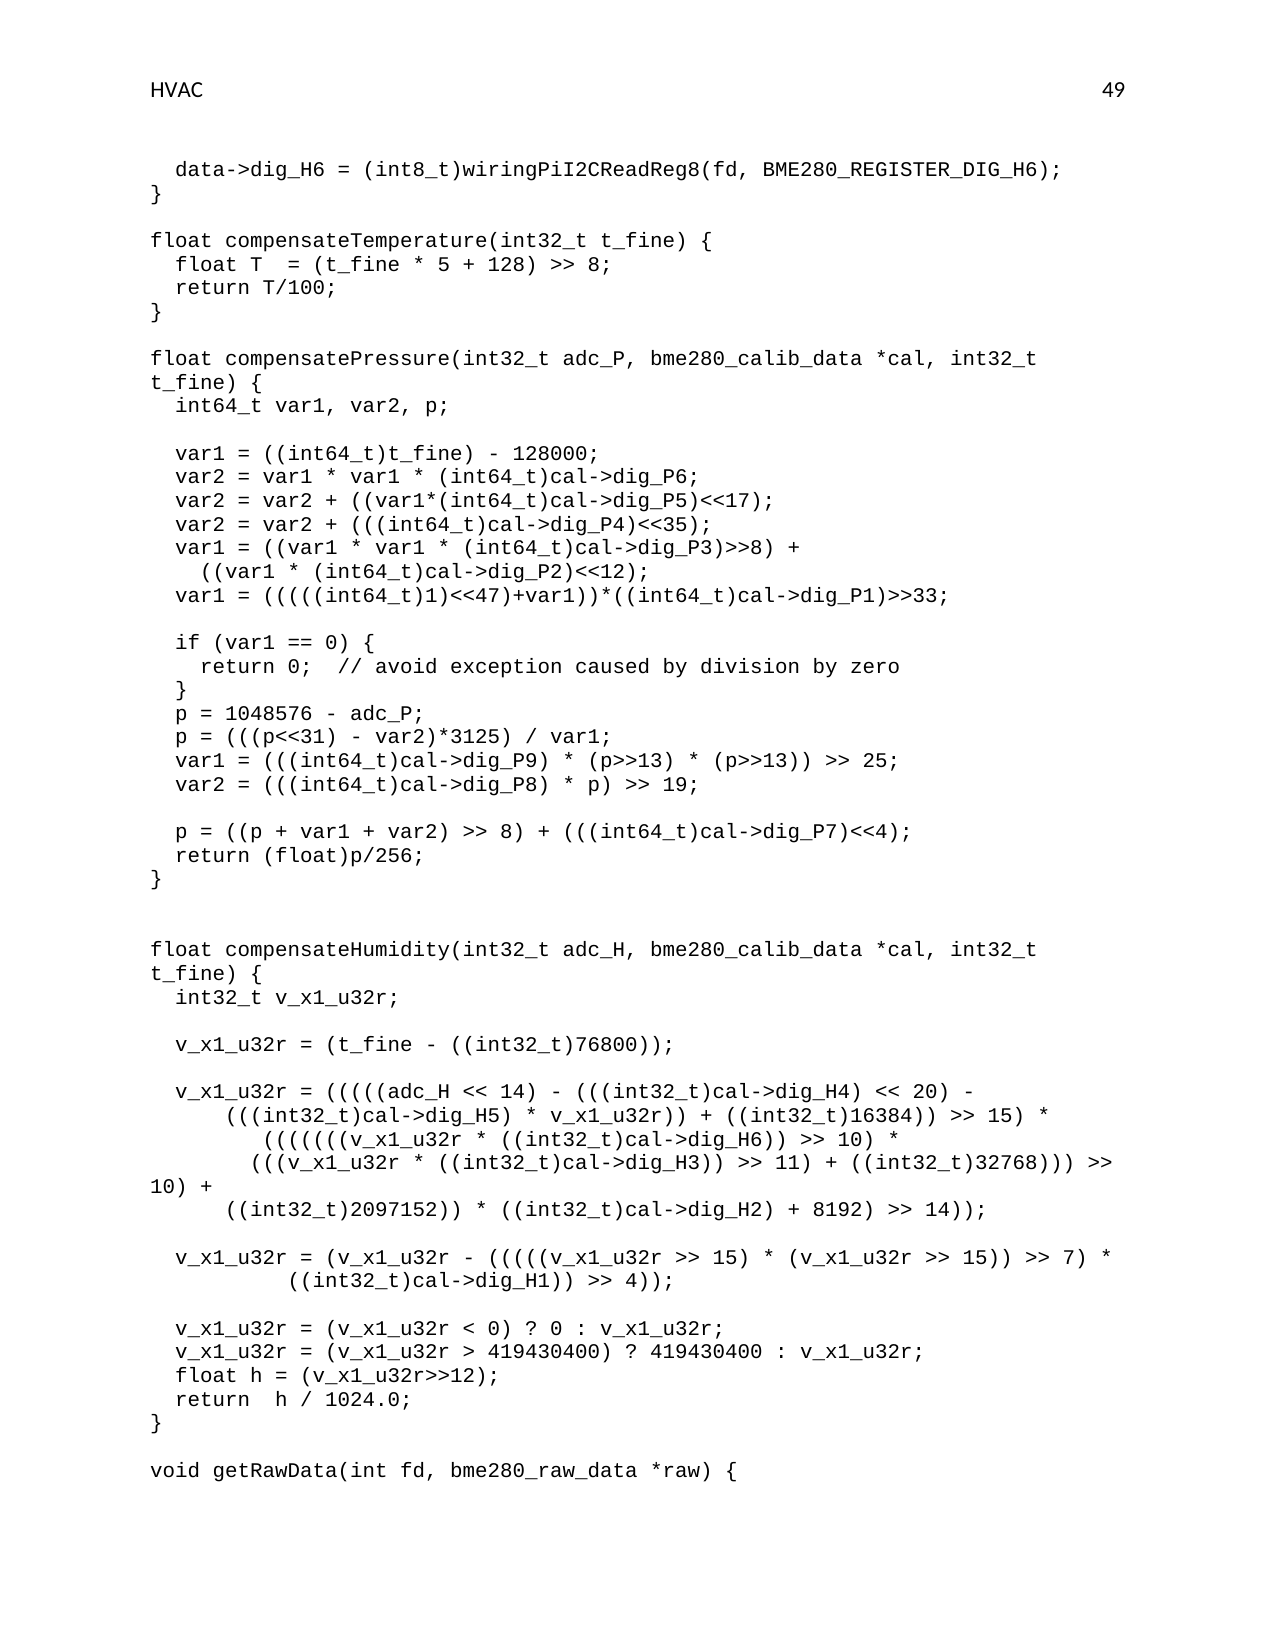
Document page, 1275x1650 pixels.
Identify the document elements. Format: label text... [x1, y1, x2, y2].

text float compensateHumidity(int32_t adc_H, bme280_calib_data *cal, int32_t t_fine) { [150, 939, 1125, 987]
text var1 = (((int64_t)cal->dig_P9) * (p>>13) * (p>>13)) >> 25; [150, 750, 1125, 774]
text var2 = var2 + (((int64_t)cal->dig_P4)<<35); [150, 514, 1125, 537]
text float h = (v_x1_u32r>>12); [150, 1365, 1125, 1389]
text ((int32_t)2097152)) * ((int32_t)cal->dig_H2) + 8192) >> 14)); [150, 1199, 1125, 1223]
text } [150, 183, 1125, 206]
text (((((((v_x1_u32r * ((int32_t)cal->dig_H6)) >> 10) * [150, 1128, 1125, 1152]
text return T/100; [150, 277, 1125, 301]
text var1 = ((var1 * var1 * (int64_t)cal->dig_P3)>>8) + [150, 537, 1125, 561]
text int32_t v_x1_u32r; [150, 987, 1125, 1010]
text var2 = var2 + ((var1*(int64_t)cal->dig_P5)<<17); [150, 490, 1125, 514]
text v_x1_u32r = (v_x1_u32r > 419430400) ? 419430400 : v_x1_u32r; [150, 1341, 1125, 1365]
text v_x1_u32r = (v_x1_u32r - (((((v_x1_u32r >> 15) * (v_x1_u32r >> 15)) >> 7) * [150, 1247, 1125, 1270]
text } [150, 301, 1125, 324]
text int64_t var1, var2, p; [150, 396, 1125, 419]
text } [150, 868, 1125, 892]
text } [150, 1412, 1125, 1436]
text if (var1 == 0) { [150, 632, 1125, 656]
text v_x1_u32r = (((((adc_H << 14) - (((int32_t)cal->dig_H4) << 20) - [150, 1081, 1125, 1105]
text ((var1 * (int64_t)cal->dig_P2)<<12); [150, 561, 1125, 585]
text return 0; // avoid exception caused by division by zero [150, 656, 1125, 679]
text (((int32_t)cal->dig_H5) * v_x1_u32r)) + ((int32_t)16384)) >> 15) * [150, 1105, 1125, 1128]
text (((v_x1_u32r * ((int32_t)cal->dig_H3)) >> 11) + ((int32_t)32768))) >> 10) + [150, 1152, 1125, 1199]
text var2 = var1 * var1 * (int64_t)cal->dig_P6; [150, 466, 1125, 490]
text } [150, 679, 1125, 703]
text float compensatePressure(int32_t adc_P, bme280_calib_data *cal, int32_t t_fine) { [150, 348, 1125, 396]
text float T = (t_fine * 5 + 128) >> 8; [150, 254, 1125, 277]
text return (float)p/256; [150, 845, 1125, 868]
text v_x1_u32r = (v_x1_u32r < 0) ? 0 : v_x1_u32r; [150, 1318, 1125, 1341]
text v_x1_u32r = (t_fine - ((int32_t)76800)); [150, 1034, 1125, 1058]
text p = ((p + var1 + var2) >> 8) + (((int64_t)cal->dig_P7)<<4); [150, 821, 1125, 845]
text return h / 1024.0; [150, 1389, 1125, 1412]
text float compensateTemperature(int32_t t_fine) { [150, 230, 1125, 254]
text void getRawData(int fd, bme280_raw_data *raw) { [150, 1459, 1125, 1483]
text var1 = ((int64_t)t_fine) - 128000; [150, 443, 1125, 466]
text ((int32_t)cal->dig_H1)) >> 4)); [150, 1270, 1125, 1294]
text var1 = (((((int64_t)1)<<47)+var1))*((int64_t)cal->dig_P1)>>33; [150, 585, 1125, 608]
text var2 = (((int64_t)cal->dig_P8) * p) >> 19; [150, 774, 1125, 797]
text data->dig_H6 = (int8_t)wiringPiI2CReadReg8(fd, BME280_REGISTER_DIG_H6); [150, 159, 1125, 183]
text p = (((p<<31) - var2)*3125) / var1; [150, 727, 1125, 750]
text p = 1048576 - adc_P; [150, 703, 1125, 727]
